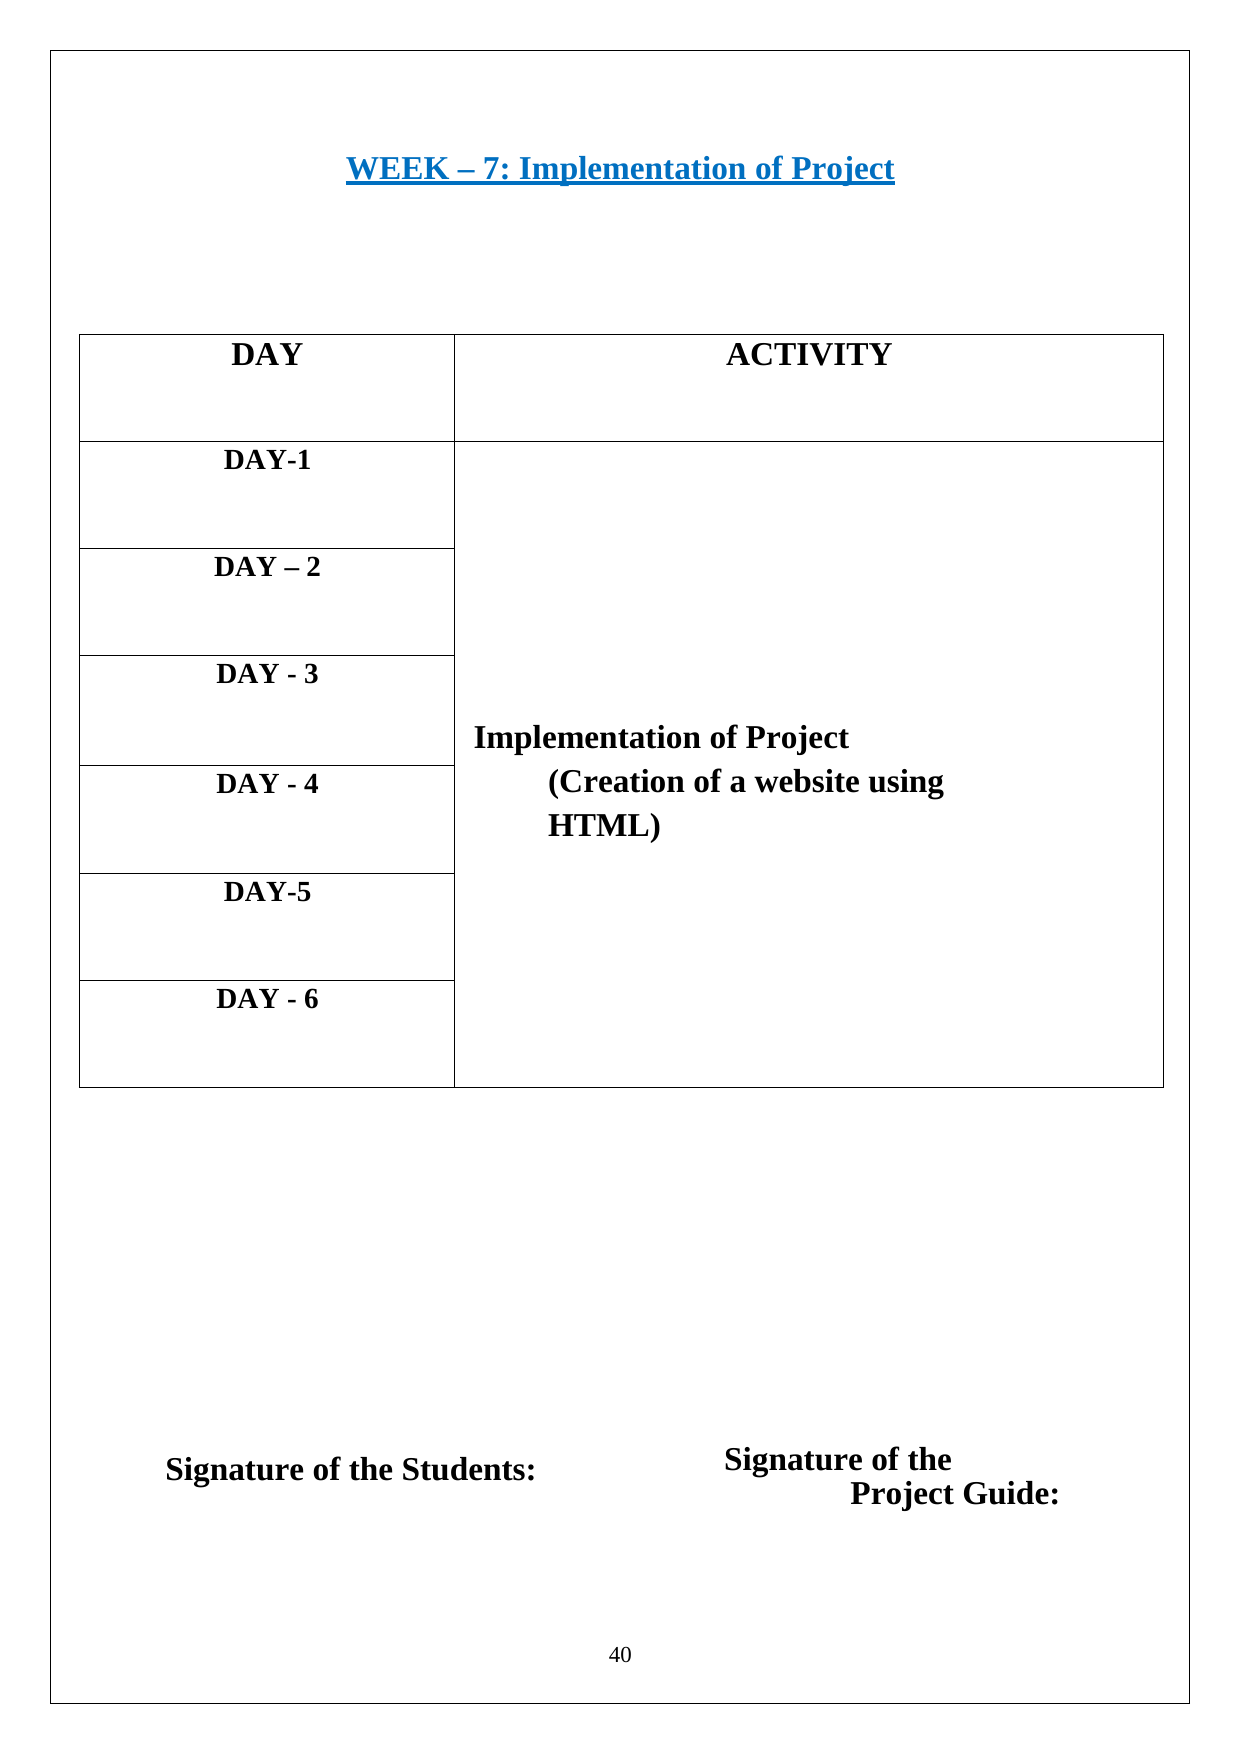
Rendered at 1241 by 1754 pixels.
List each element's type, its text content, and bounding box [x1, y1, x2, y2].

table_cell DAY-5 [80, 874, 454, 980]
table_header DAY [80, 335, 454, 441]
table_cell DAY - 6 [80, 981, 454, 1087]
table_cell DAY-1 [80, 442, 454, 548]
table_header ACTIVITY [455, 335, 1163, 441]
text Signature of the Students: Signature of the Project Guide: [165, 1437, 1063, 1512]
table_cell DAY - 3 [80, 656, 454, 765]
table_cell Implementation of Project (Creation of a website using HTML) [455, 442, 1163, 1087]
table_cell DAY - 4 [80, 766, 454, 873]
table_cell DAY – 2 [80, 549, 454, 655]
subtitle WEEK – 7: Implementation of Project [151, 148, 1089, 186]
